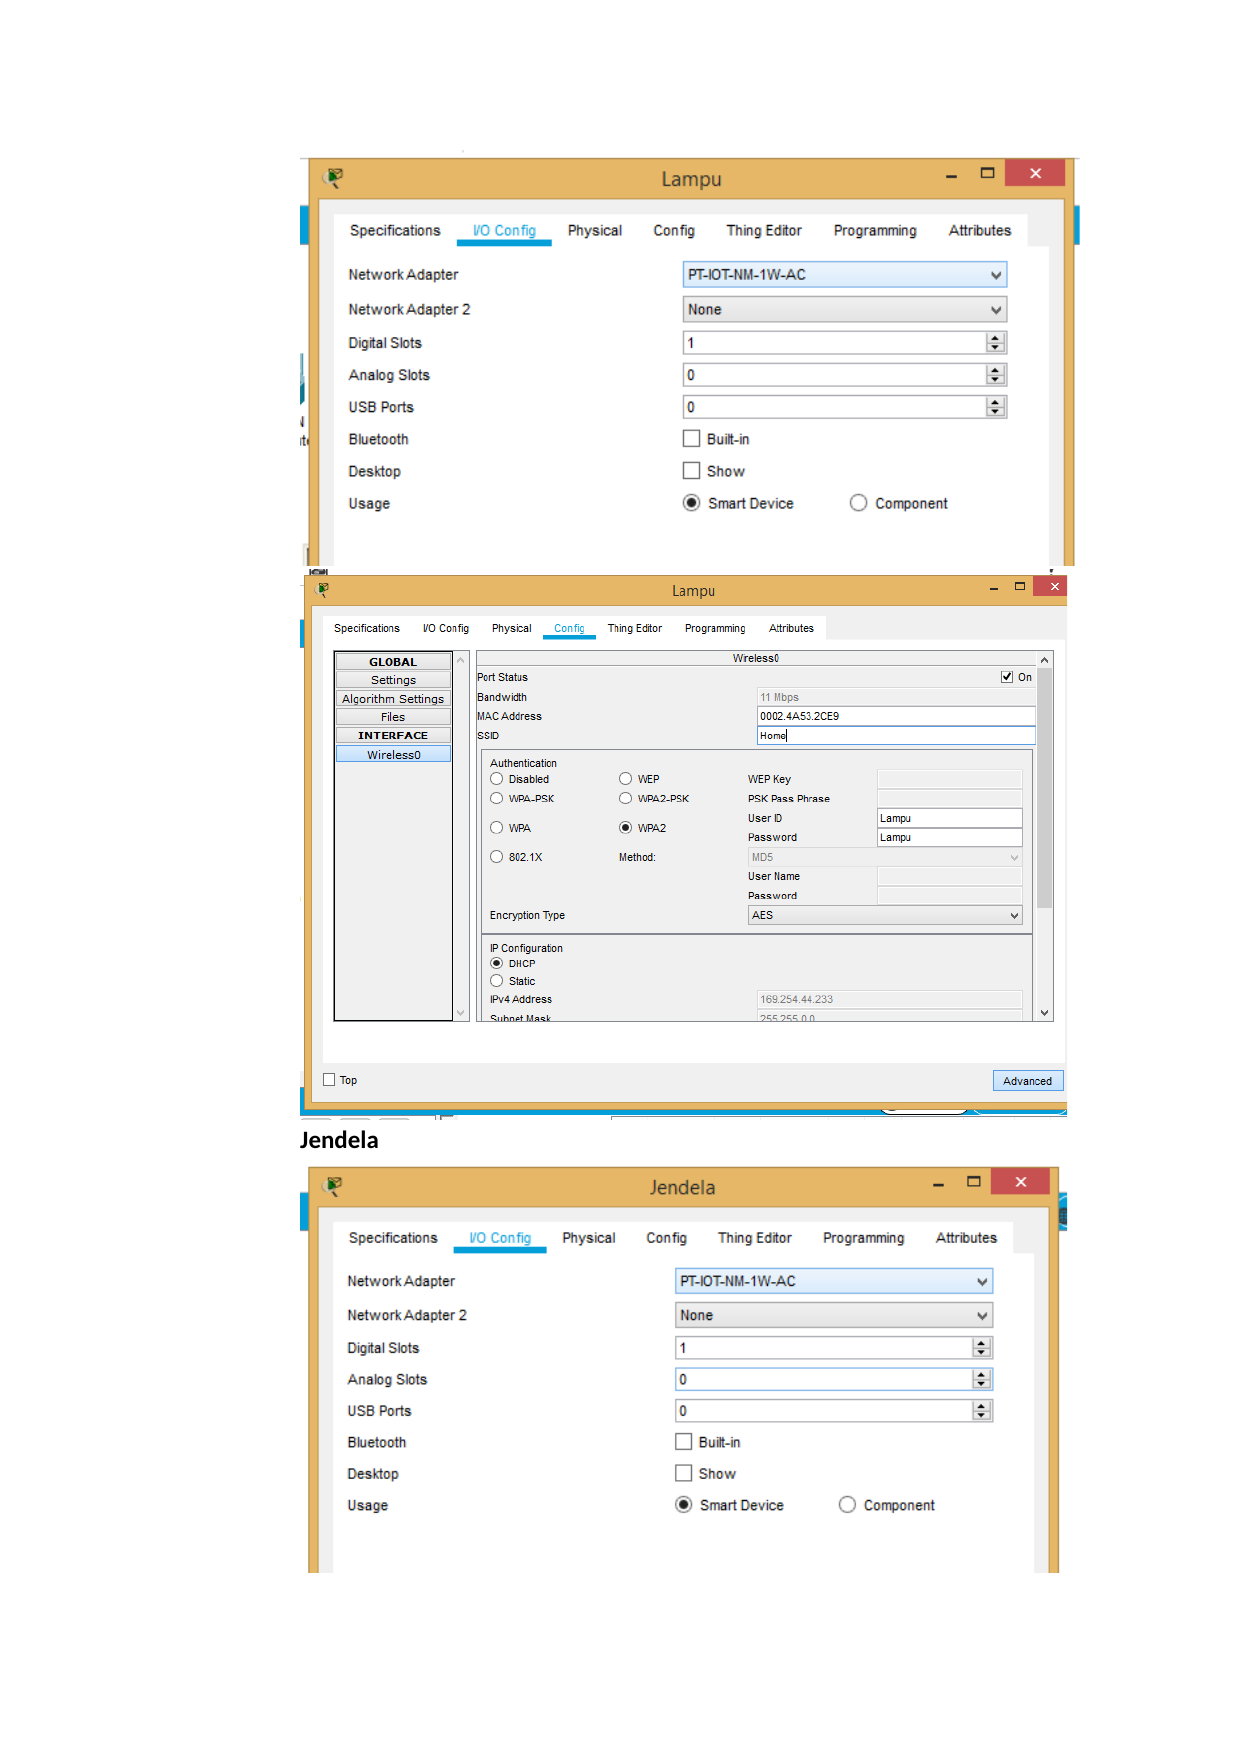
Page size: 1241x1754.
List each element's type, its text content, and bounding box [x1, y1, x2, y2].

picture [300, 569, 1068, 1120]
list Jendela [300, 1124, 1090, 1154]
picture [300, 1158, 1068, 1573]
picture [300, 150, 1080, 566]
